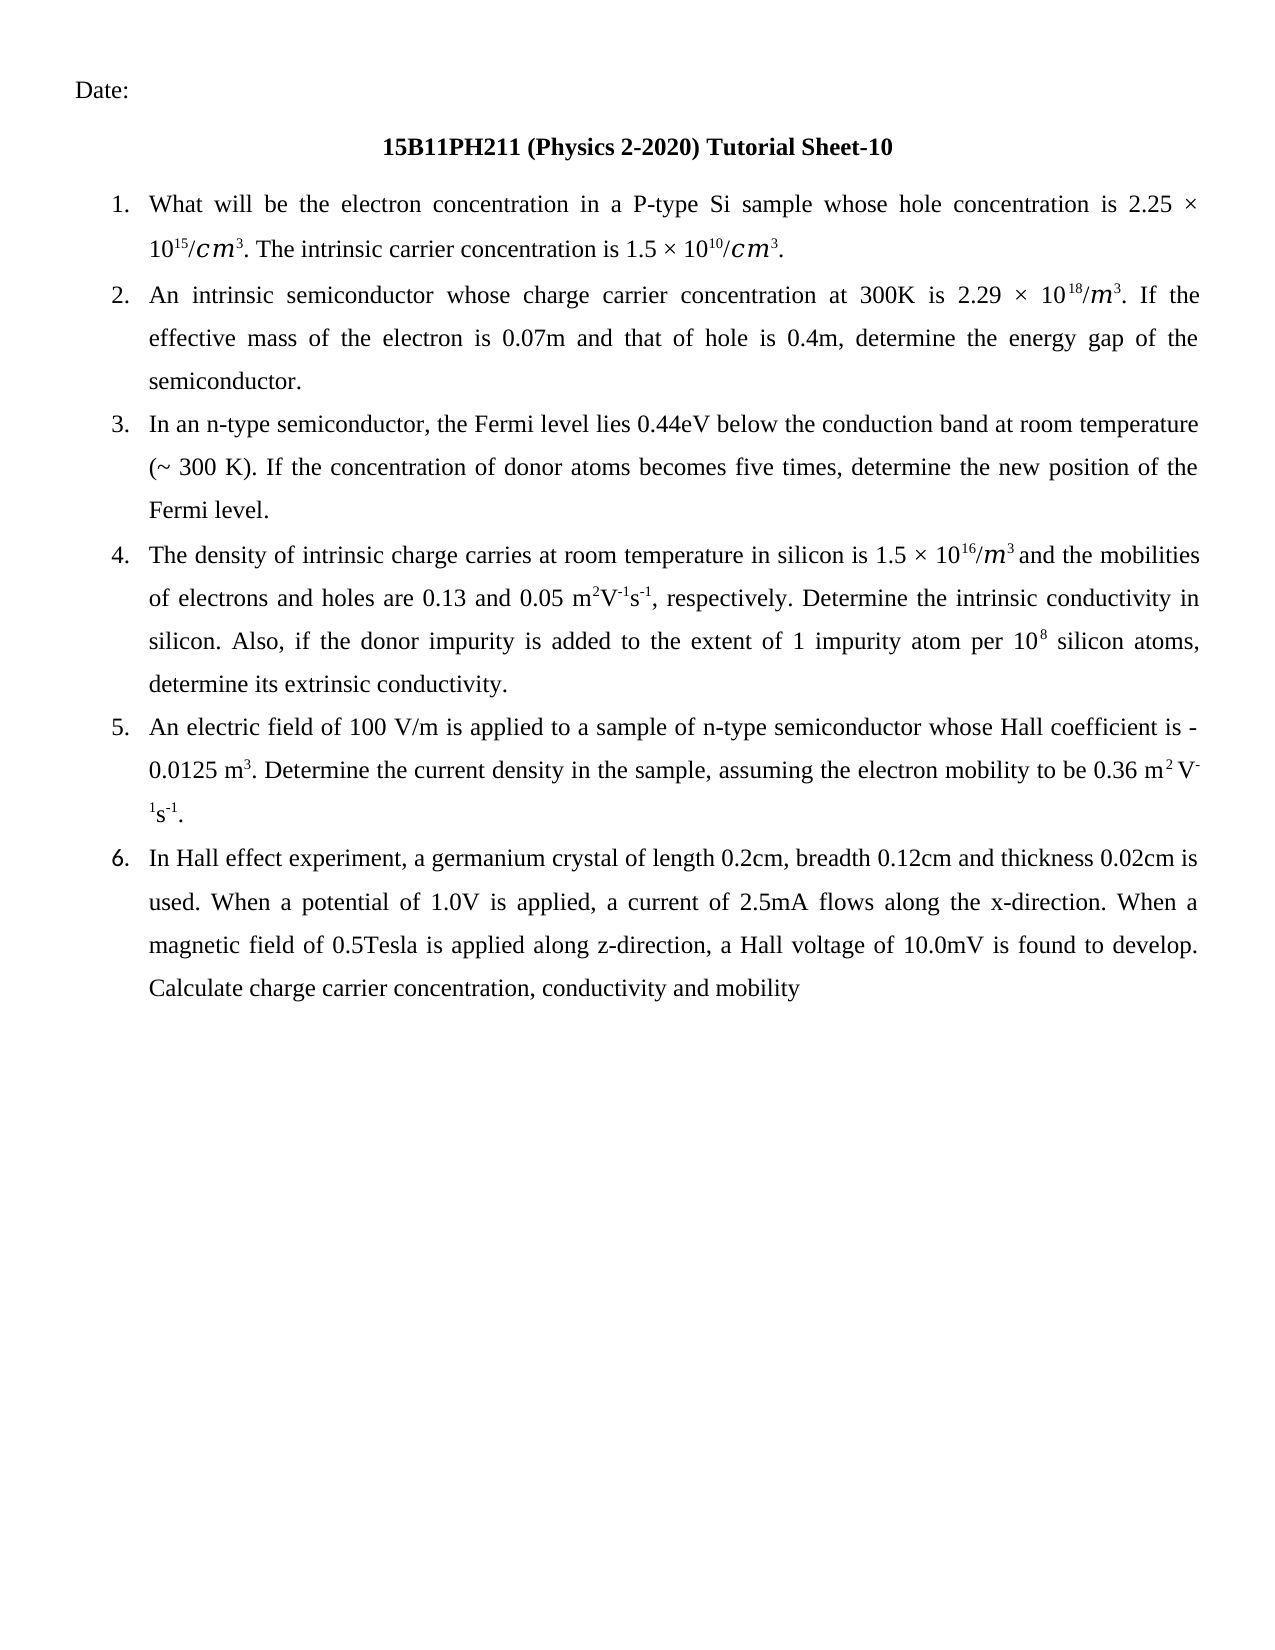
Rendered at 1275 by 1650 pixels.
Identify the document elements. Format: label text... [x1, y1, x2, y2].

text 15B11PH211 (Physics 2-2020) Tutorial Sheet-10 [75, 132, 1200, 161]
list An electric field of 100 V/m is applied to a sample of n-type semiconductor whose Hall coefficient is -0.0125 m3. Determine the current density in the sample, assuming the electron mobility to be 0.36 m2 V-1s-1. [111, 712, 1200, 827]
list In Hall effect experiment, a germanium crystal of length 0.2cm, breadth 0.12cm and thickness 0.02cm is used. When a potential of 1.0V is applied, a current of 2.5mA flows along the x-direction. When a magnetic field of 0.5Tesla is applied along z-direction, a Hall voltage of 10.0mV is found to develop. Calculate charge carrier concentration, conductivity and mobility [111, 842, 1200, 1002]
list An intrinsic semiconductor whose charge carrier concentration at 300K is 2.29 × 1018/𝑚3. If the effective mass of the electron is 0.07m and that of hole is 0.4m, determine the energy gap of the semiconductor. [111, 278, 1200, 395]
list In an n-type semiconductor, the Fermi level lies 0.44eV below the conduction band at room temperature (~ 300 K). If the concentration of donor atoms becomes five times, determine the new position of the Fermi level. [111, 409, 1200, 524]
list What will be the electron concentration in a P-type Si sample whose hole concentration is 2.25 × 1015/𝑐𝑚3. The intrinsic carrier concentration is 1.5 × 1010/𝑐𝑚3. [111, 189, 1200, 263]
list The density of intrinsic charge carries at room temperature in silicon is 1.5 × 1016/𝑚3 and the mobilities of electrons and holes are 0.13 and 0.05 m2V-1s-1, respectively. Determine the intrinsic conductivity in silicon. Also, if the donor impurity is added to the extent of 1 impurity atom per 108 silicon atoms, determine its extrinsic conductivity. [111, 538, 1200, 698]
